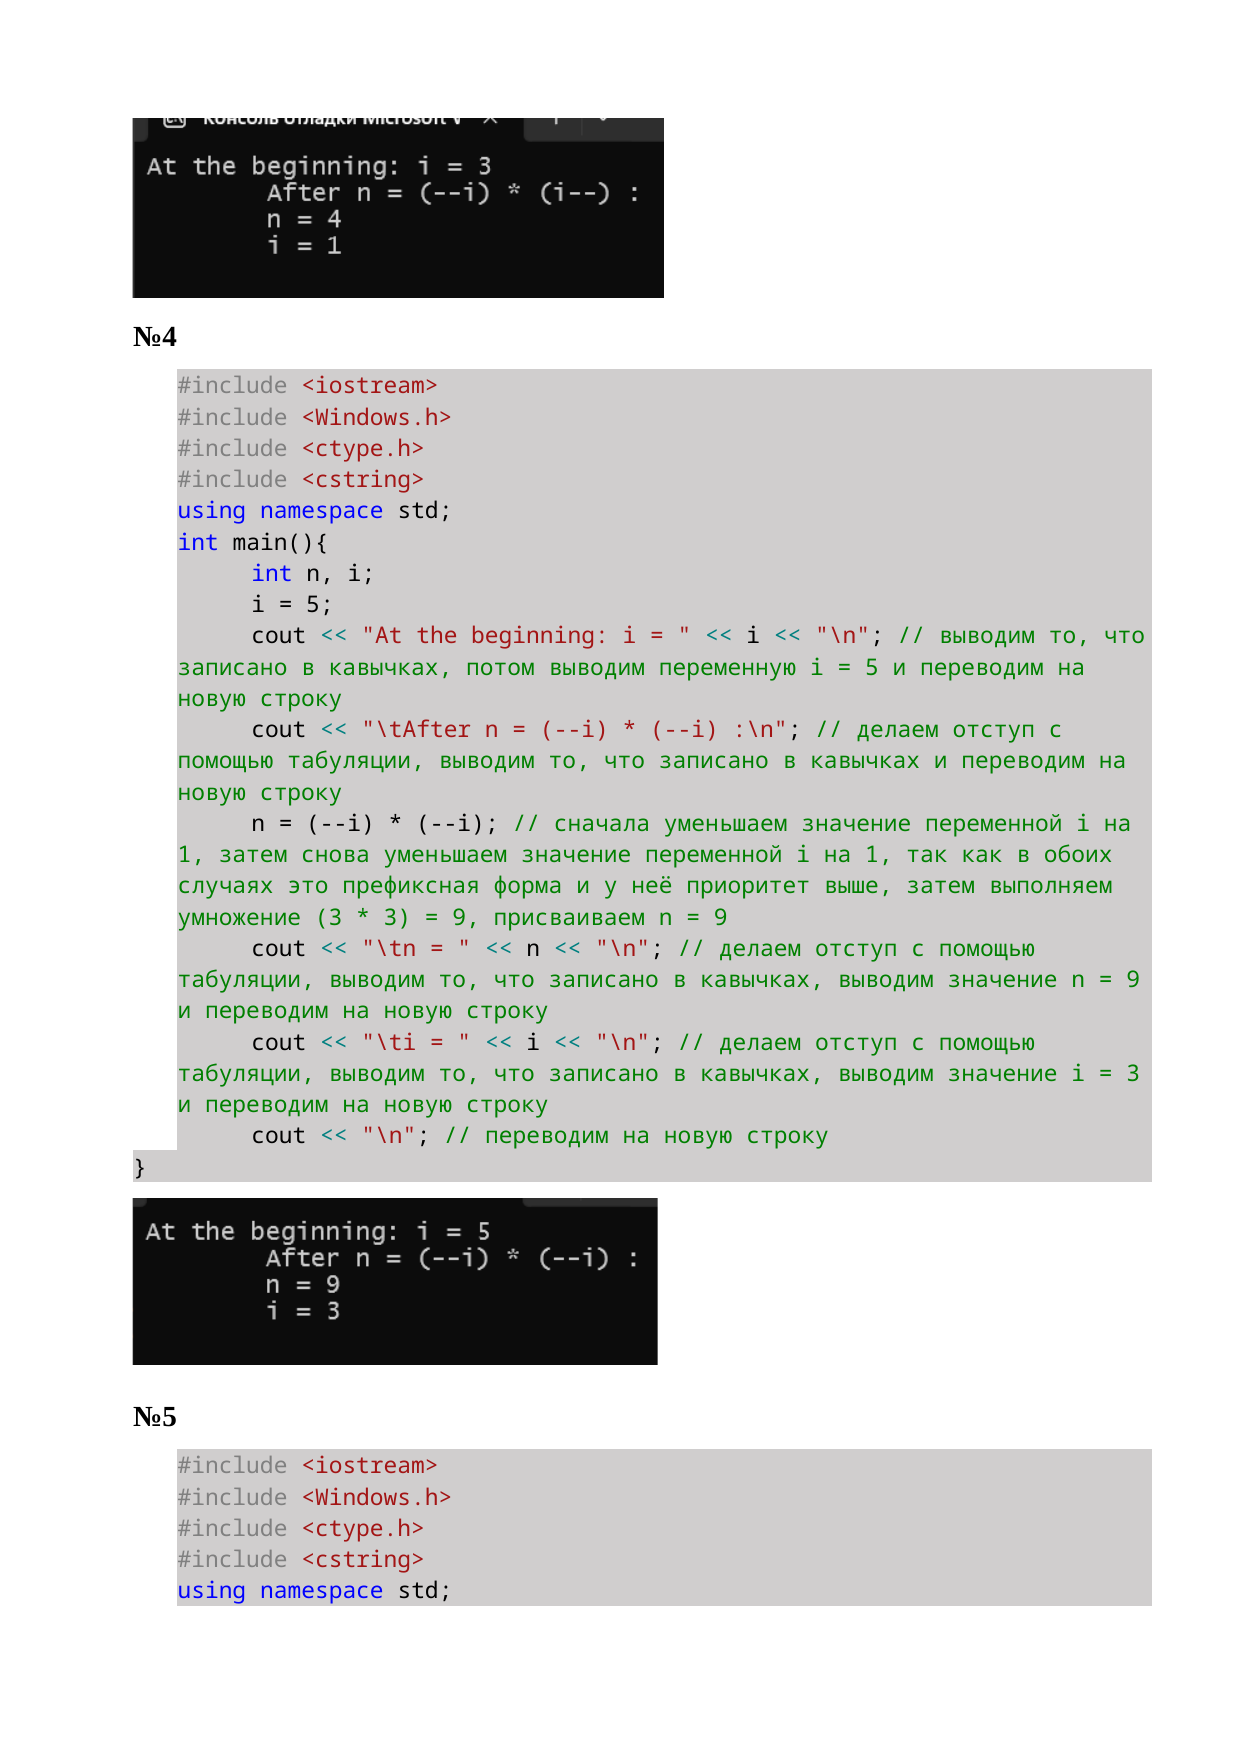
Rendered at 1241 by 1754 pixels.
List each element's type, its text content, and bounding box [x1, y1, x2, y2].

text #include <ctype.h> [177, 432, 1152, 463]
text #include <Windows.h> [177, 400, 1152, 432]
text } [133, 1150, 1152, 1182]
text №4 [133, 319, 1152, 352]
text i = 5; [177, 588, 1152, 619]
text cout << "\tAfter n = (--i) * (--i) :\n"; // делаем отступ с помощью табуляции, выводим то, что записано в кавычках и переводим на новую строку [177, 713, 1152, 807]
text #include <Windows.h> [177, 1481, 1152, 1512]
text using namespace std; [177, 494, 1152, 525]
text int main(){ [177, 525, 1152, 557]
text cout << "At the beginning: i = " << i << "\n"; // выводим то, что записано в кавычках, потом выводим переменную i = 5 и переводим на новую строку [177, 619, 1152, 713]
text int n, i; [177, 557, 1152, 588]
text cout << "\n"; // переводим на новую строку [177, 1119, 1152, 1150]
picture [132, 1198, 658, 1365]
text #include <ctype.h> [177, 1512, 1152, 1543]
picture [132, 118, 664, 298]
text #include <cstring> [177, 1543, 1152, 1574]
text n = (--i) * (--i); // сначала уменьшаем значение переменной i на 1, затем снова уменьшаем значение переменной i на 1, так как в обоих случаях это префиксная форма и у неё приоритет выше, затем выполняем умножение (3 * 3) = 9, присваиваем n = 9 [177, 807, 1152, 932]
text cout << "\tn = " << n << "\n"; // делаем отступ с помощью табуляции, выводим то, что записано в кавычках, выводим значение n = 9 и переводим на новую строку [177, 932, 1152, 1025]
text cout << "\ti = " << i << "\n"; // делаем отступ с помощью табуляции, выводим то, что записано в кавычках, выводим значение i = 3 и переводим на новую строку [177, 1025, 1152, 1119]
text #include <cstring> [177, 463, 1152, 494]
text №5 [133, 1399, 1152, 1433]
text #include <iostream> [177, 1449, 1152, 1481]
text using namespace std; [177, 1574, 1152, 1606]
text #include <iostream> [177, 369, 1152, 400]
